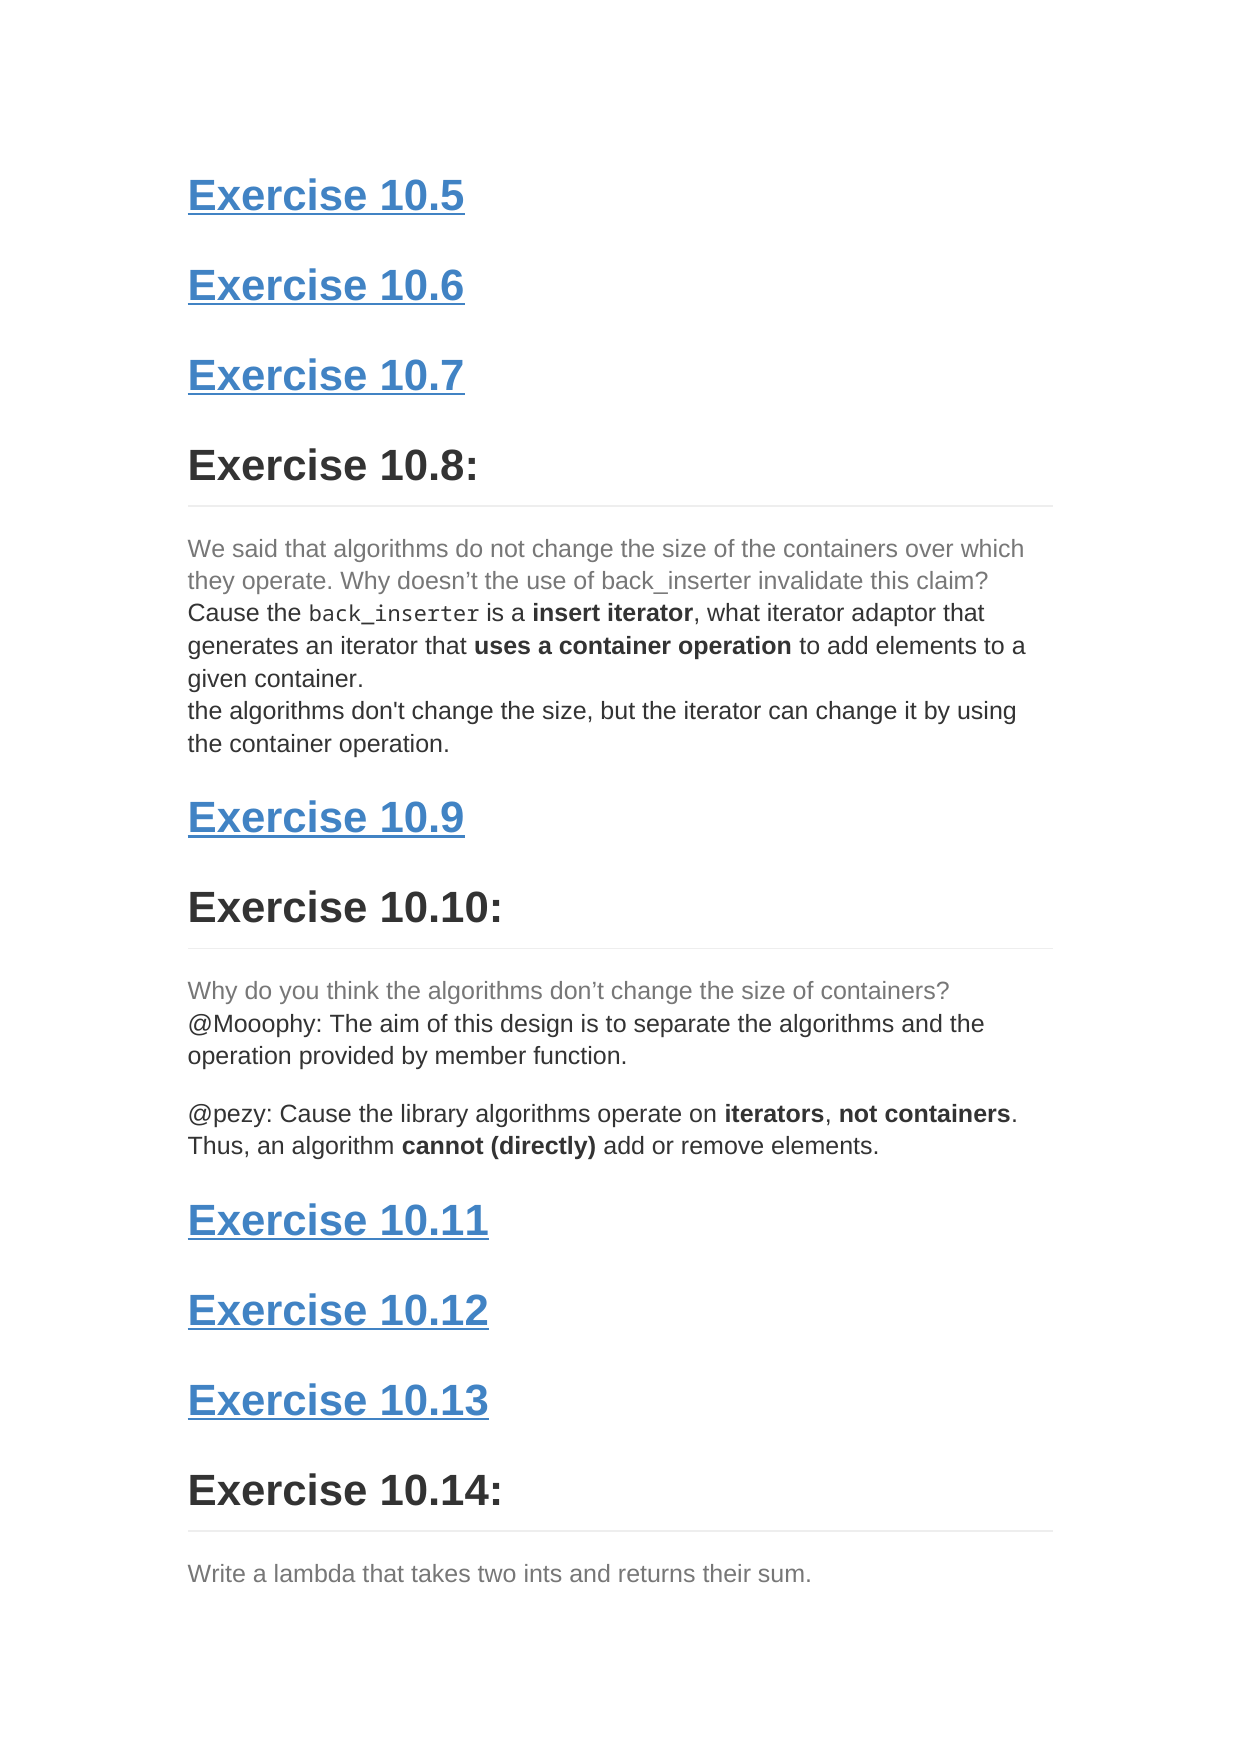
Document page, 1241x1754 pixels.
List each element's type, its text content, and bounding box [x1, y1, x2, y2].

text We said that algorithms do not change the size of the containers over which they operate. Why doesn’t the use of back_inserter invalidate this claim? [187, 532, 1053, 597]
subtitle Exercise 10.6 [187, 252, 1053, 317]
subtitle Exercise 10.9 [187, 784, 1053, 849]
subtitle Exercise 10.14: [187, 1457, 1053, 1532]
text Why do you think the algorithms don’t change the size of containers? [187, 974, 1053, 1007]
text Cause the back_inserter is a insert iterator, what iterator adaptor that generates an iterator that uses a container operation to add elements to a given container. [187, 597, 1053, 694]
text @pezy: Cause the library algorithms operate on iterators, not containers. Thus, an algorithm cannot (directly) add or remove elements. [187, 1097, 1053, 1162]
text @Mooophy: The aim of this design is to separate the algorithms and the operation provided by member function. [187, 1007, 1053, 1072]
subtitle Exercise 10.10: [187, 874, 1053, 949]
subtitle Exercise 10.13 [187, 1367, 1053, 1432]
text Write a lambda that takes two ints and returns their sum. [187, 1557, 1053, 1589]
subtitle Exercise 10.5 [187, 162, 1053, 227]
subtitle Exercise 10.7 [187, 342, 1053, 407]
text the algorithms don't change the size, but the iterator can change it by using the container operation. [187, 694, 1053, 759]
subtitle Exercise 10.8: [187, 432, 1053, 507]
subtitle Exercise 10.12 [187, 1277, 1053, 1342]
subtitle Exercise 10.11 [187, 1187, 1053, 1252]
